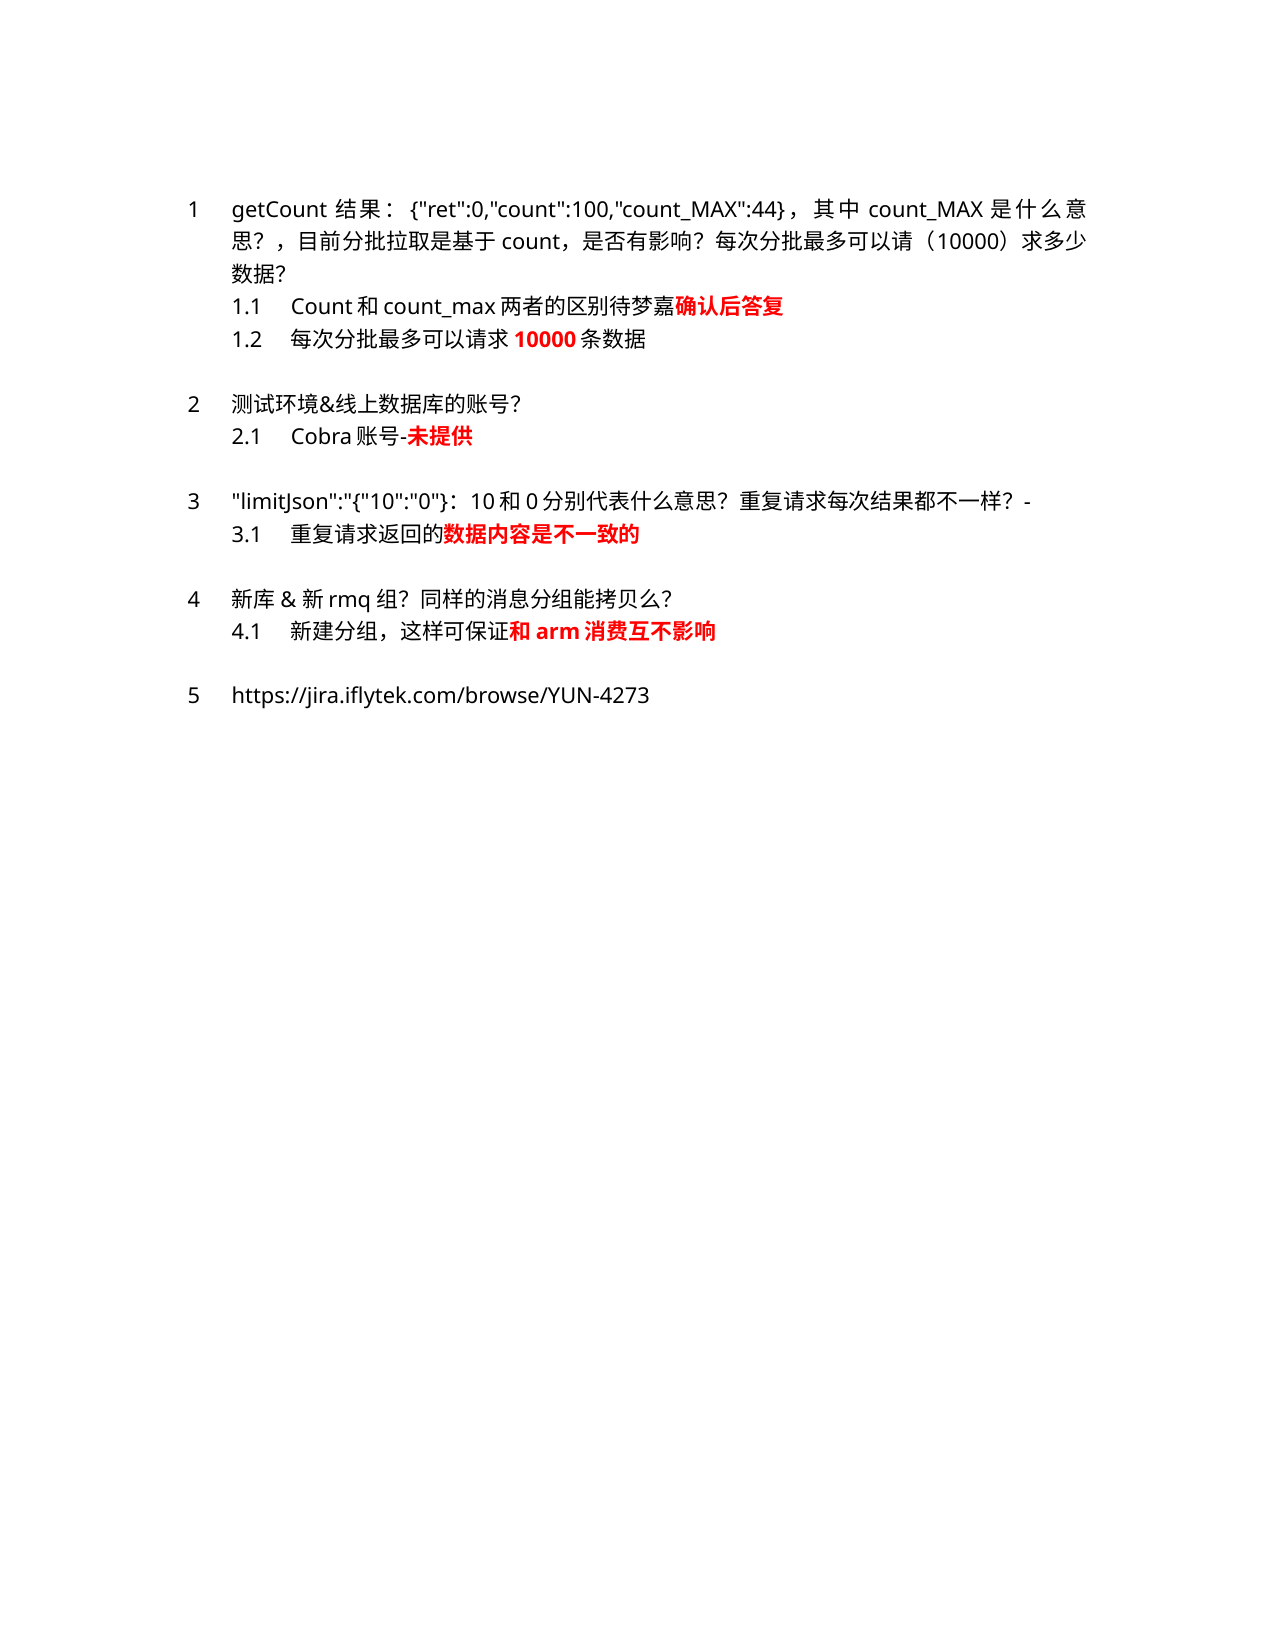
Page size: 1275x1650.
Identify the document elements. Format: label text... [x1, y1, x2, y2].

list 新建分组，这样可保证和arm消费互不影响 [231, 614, 1088, 646]
list 每次分批最多可以请求10000条数据 [231, 321, 1088, 354]
list "limitJson":"{"10":"0"}：10和0分别代表什么意思？重复请求每次结果都不一样？- [187, 484, 1088, 516]
list 新库 & 新rmq 组？同样的消息分组能拷贝么？ [187, 581, 1088, 614]
list https://jira.iflytek.com/browse/YUN-4273 [187, 679, 1088, 711]
list Cobra账号-未提供 [231, 419, 1088, 451]
list 测试环境&线上数据库的账号？ [187, 386, 1088, 419]
list Count和count_max两者的区别待梦嘉确认后答复 [231, 289, 1088, 321]
list getCount结果：{"ret":0,"count":100,"count_MAX":44}，其中count_MAX是什么意思？，目前分批拉取是基于count，是否有影响？每次分批最多可以请（10000）求多少数据？ [187, 191, 1088, 289]
list 重复请求返回的数据内容是不一致的 [231, 516, 1088, 549]
